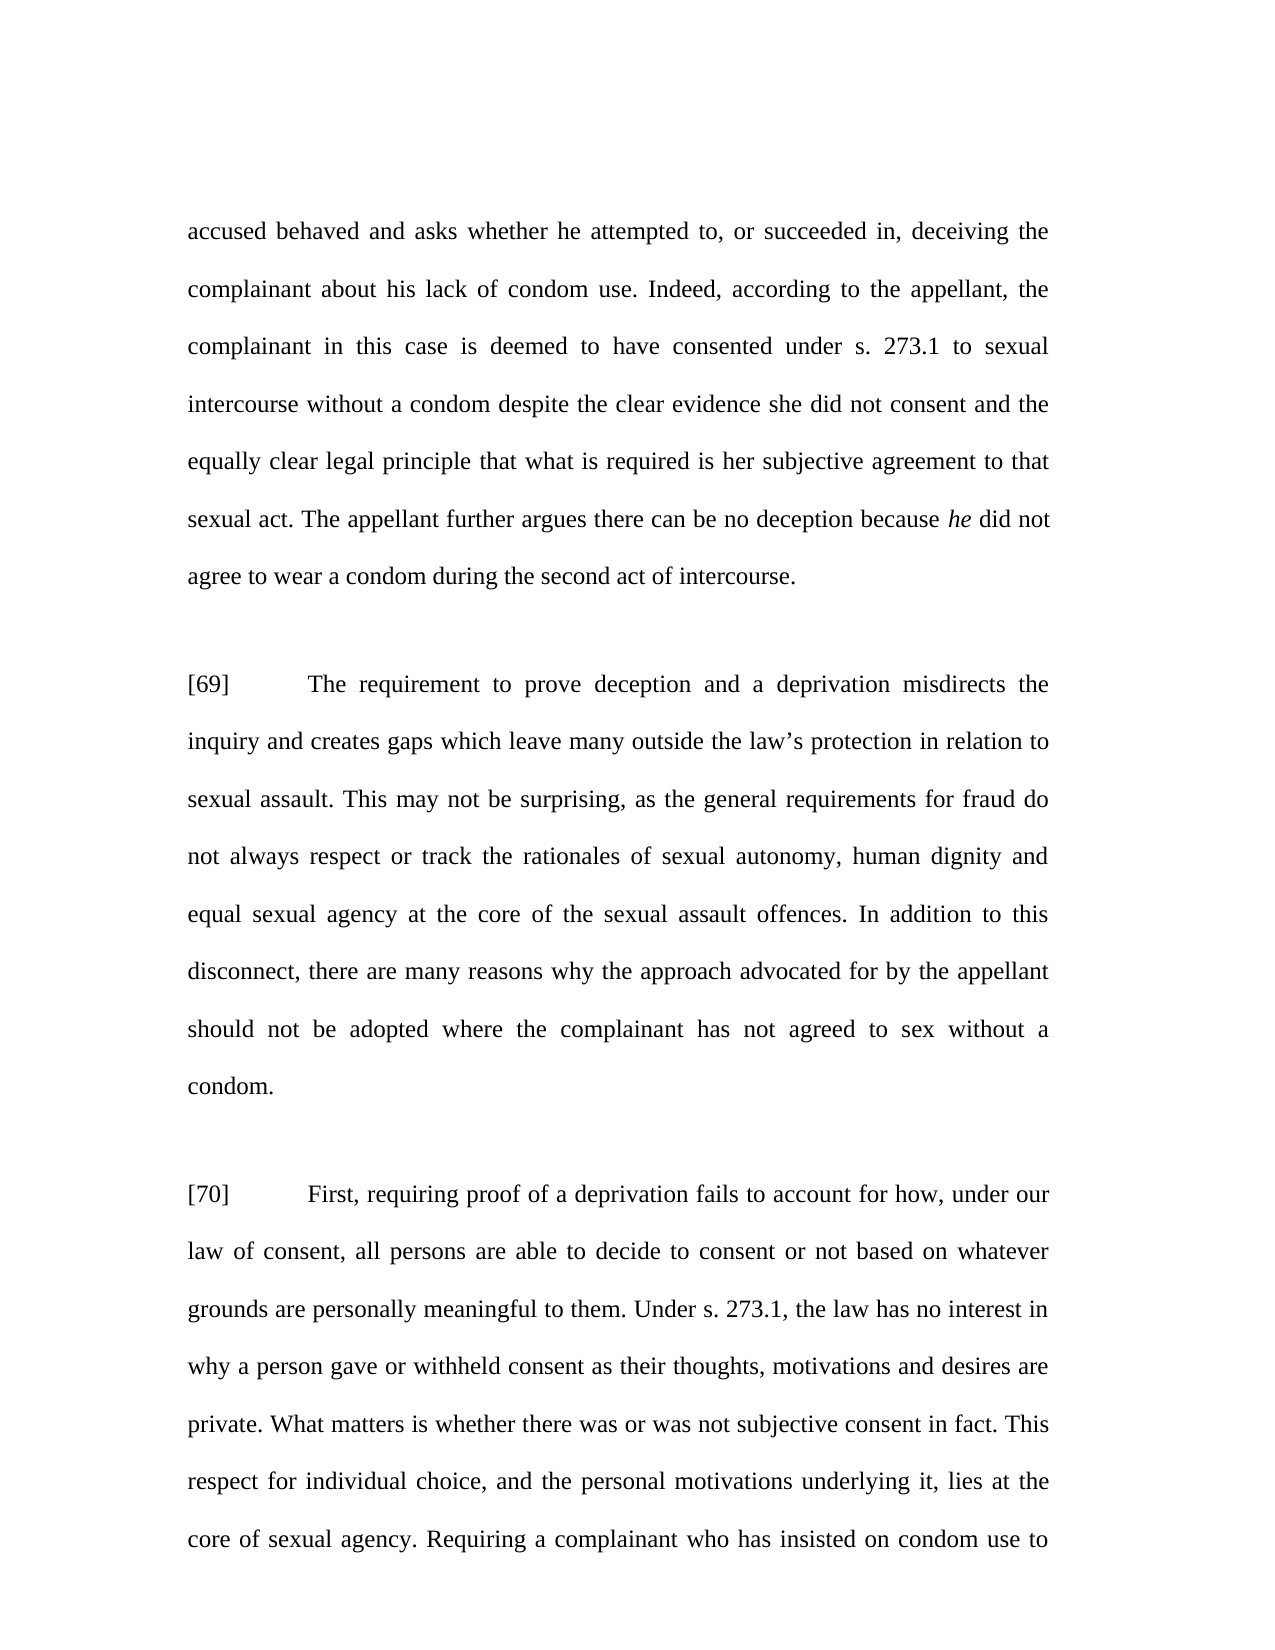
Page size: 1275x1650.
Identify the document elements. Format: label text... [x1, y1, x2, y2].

text The requirement to prove deception and a deprivation misdirects the inquiry and creates gaps which leave many outside the law’s protection in relation to sexual assault. This may not be surprising, as the general requirements for fraud do not always respect or track the rationales of sexual autonomy, human dignity and equal sexual agency at the core of the sexual assault offences. In addition to this disconnect, there are many reasons why the approach advocated for by the appellant should not be adopted where the complainant has not agreed to sex without a condom. [187, 669, 1050, 1100]
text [187, 1179, 1050, 1553]
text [187, 216, 1050, 590]
